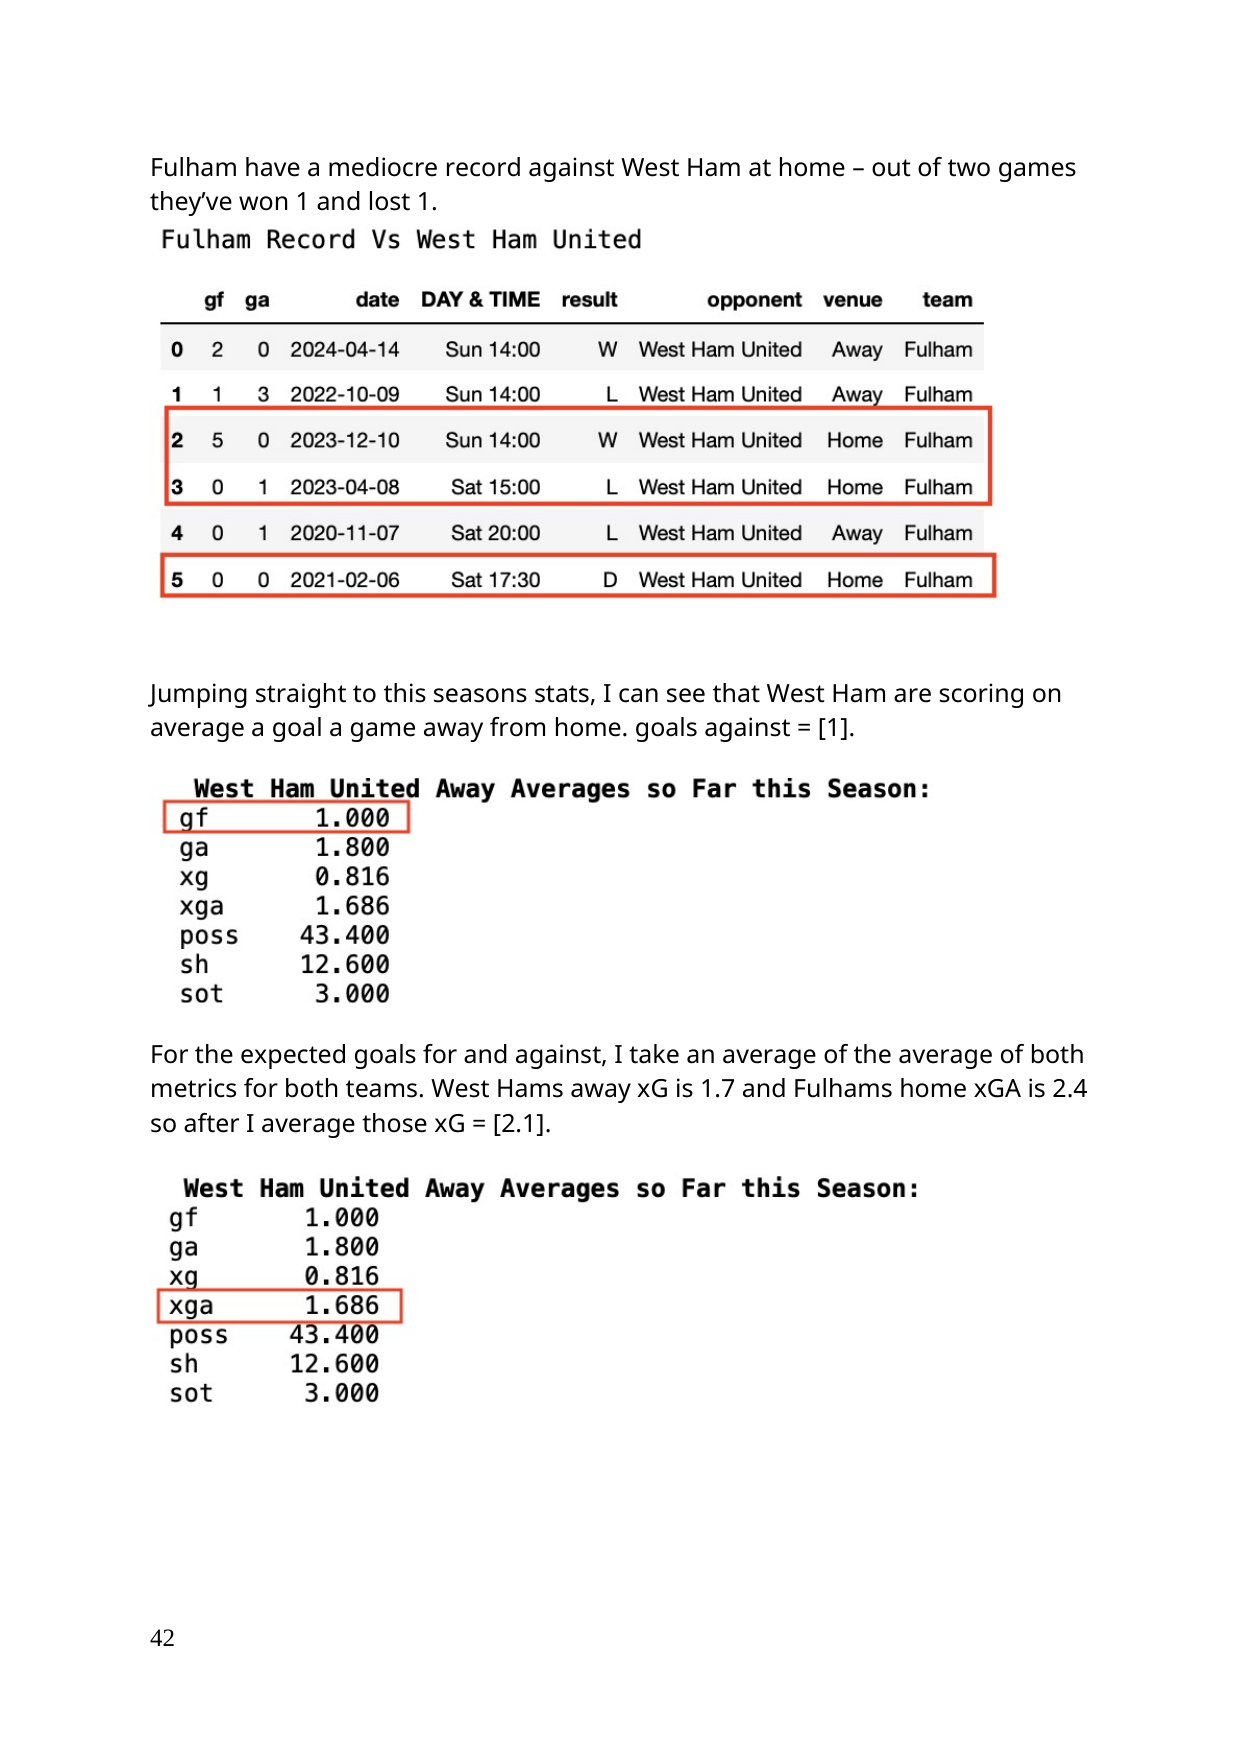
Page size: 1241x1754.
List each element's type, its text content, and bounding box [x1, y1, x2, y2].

picture [150, 1173, 917, 1409]
picture [150, 218, 1011, 608]
text For the expected goals for and against, I take an average of the average of both metrics for both teams. West Hams away xG is 1.7 and Fulhams home xGA is 2.4 so after I average those xG = [2.1]. [150, 1037, 1090, 1139]
text Jumping straight to this seasons stats, I can see that West Ham are scoring on average a goal a game away from home. goals against = [1]. [150, 676, 1090, 744]
text Fulham have a mediocre record against West Ham at home – out of two games they’ve won 1 and lost 1. [150, 150, 1090, 218]
picture [150, 778, 934, 1003]
